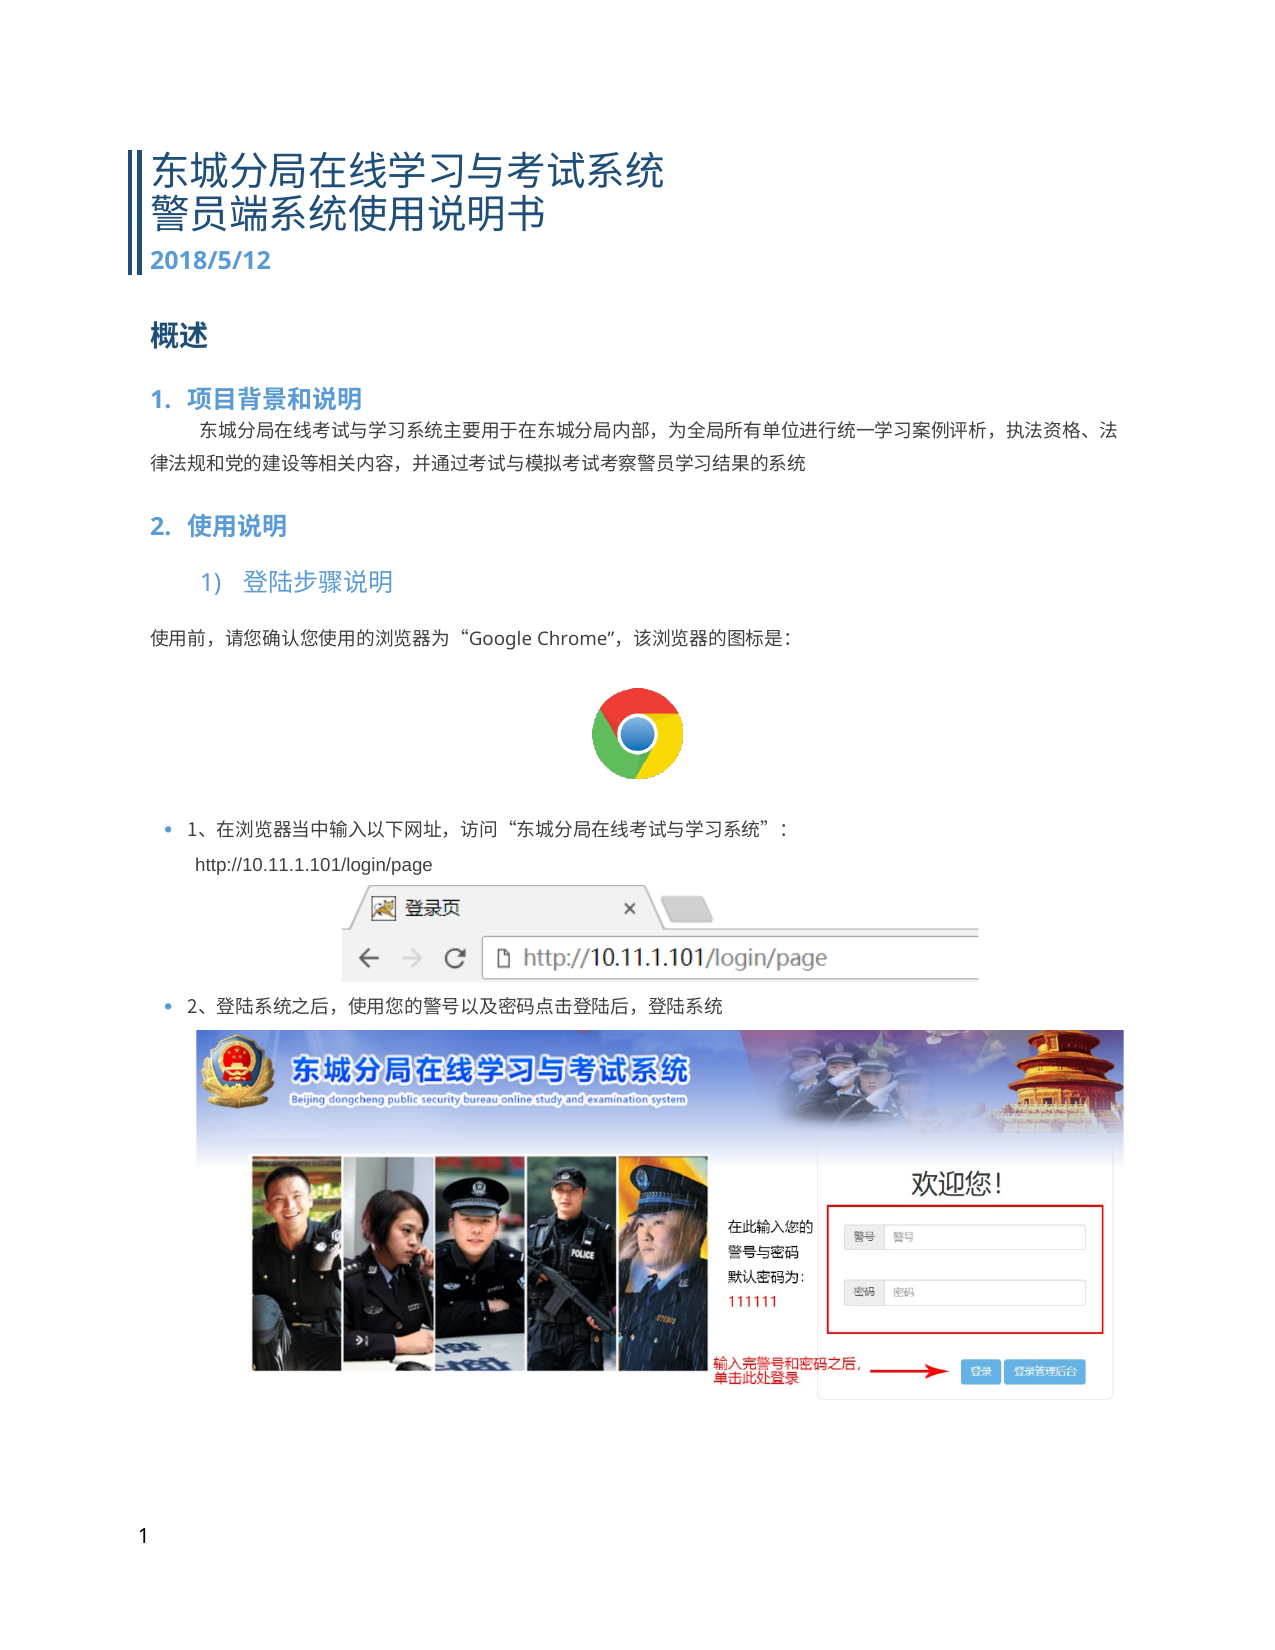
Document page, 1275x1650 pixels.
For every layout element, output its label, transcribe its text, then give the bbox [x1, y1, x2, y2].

list http://10.11.1.101/login/page [195, 854, 1125, 875]
picture [341, 885, 979, 982]
subtitle 登陆步骤说明 [199, 569, 1125, 597]
list 2、登陆系统之后，使用您的警号以及密码点击登陆后，登陆系统 [165, 992, 1125, 1019]
text 东城分局在线考试与学习系统主要用于在东城分局内部，为全局所有单位进行统一学习案例评析，执法资格、法律法规和党的建设等相关内容，并通过考试与模拟考试考察警员学习结果的系统 [150, 416, 1125, 476]
subtitle 项目背景和说明 [150, 380, 1125, 416]
subtitle 概述 [150, 312, 1125, 355]
picture [196, 1030, 1124, 1412]
subtitle 使用说明 [150, 506, 1125, 542]
text 使用前，请您确认您使用的浏览器为“Google Chrome”，该浏览器的图标是： [150, 624, 1125, 651]
picture [579, 675, 696, 792]
title 东城分局在线学习与考试系统 警员端系统使用说明书 [150, 150, 1125, 237]
list 1、在浏览器当中输入以下网址，访问“东城分局在线考试与学习系统”： [165, 815, 1125, 842]
